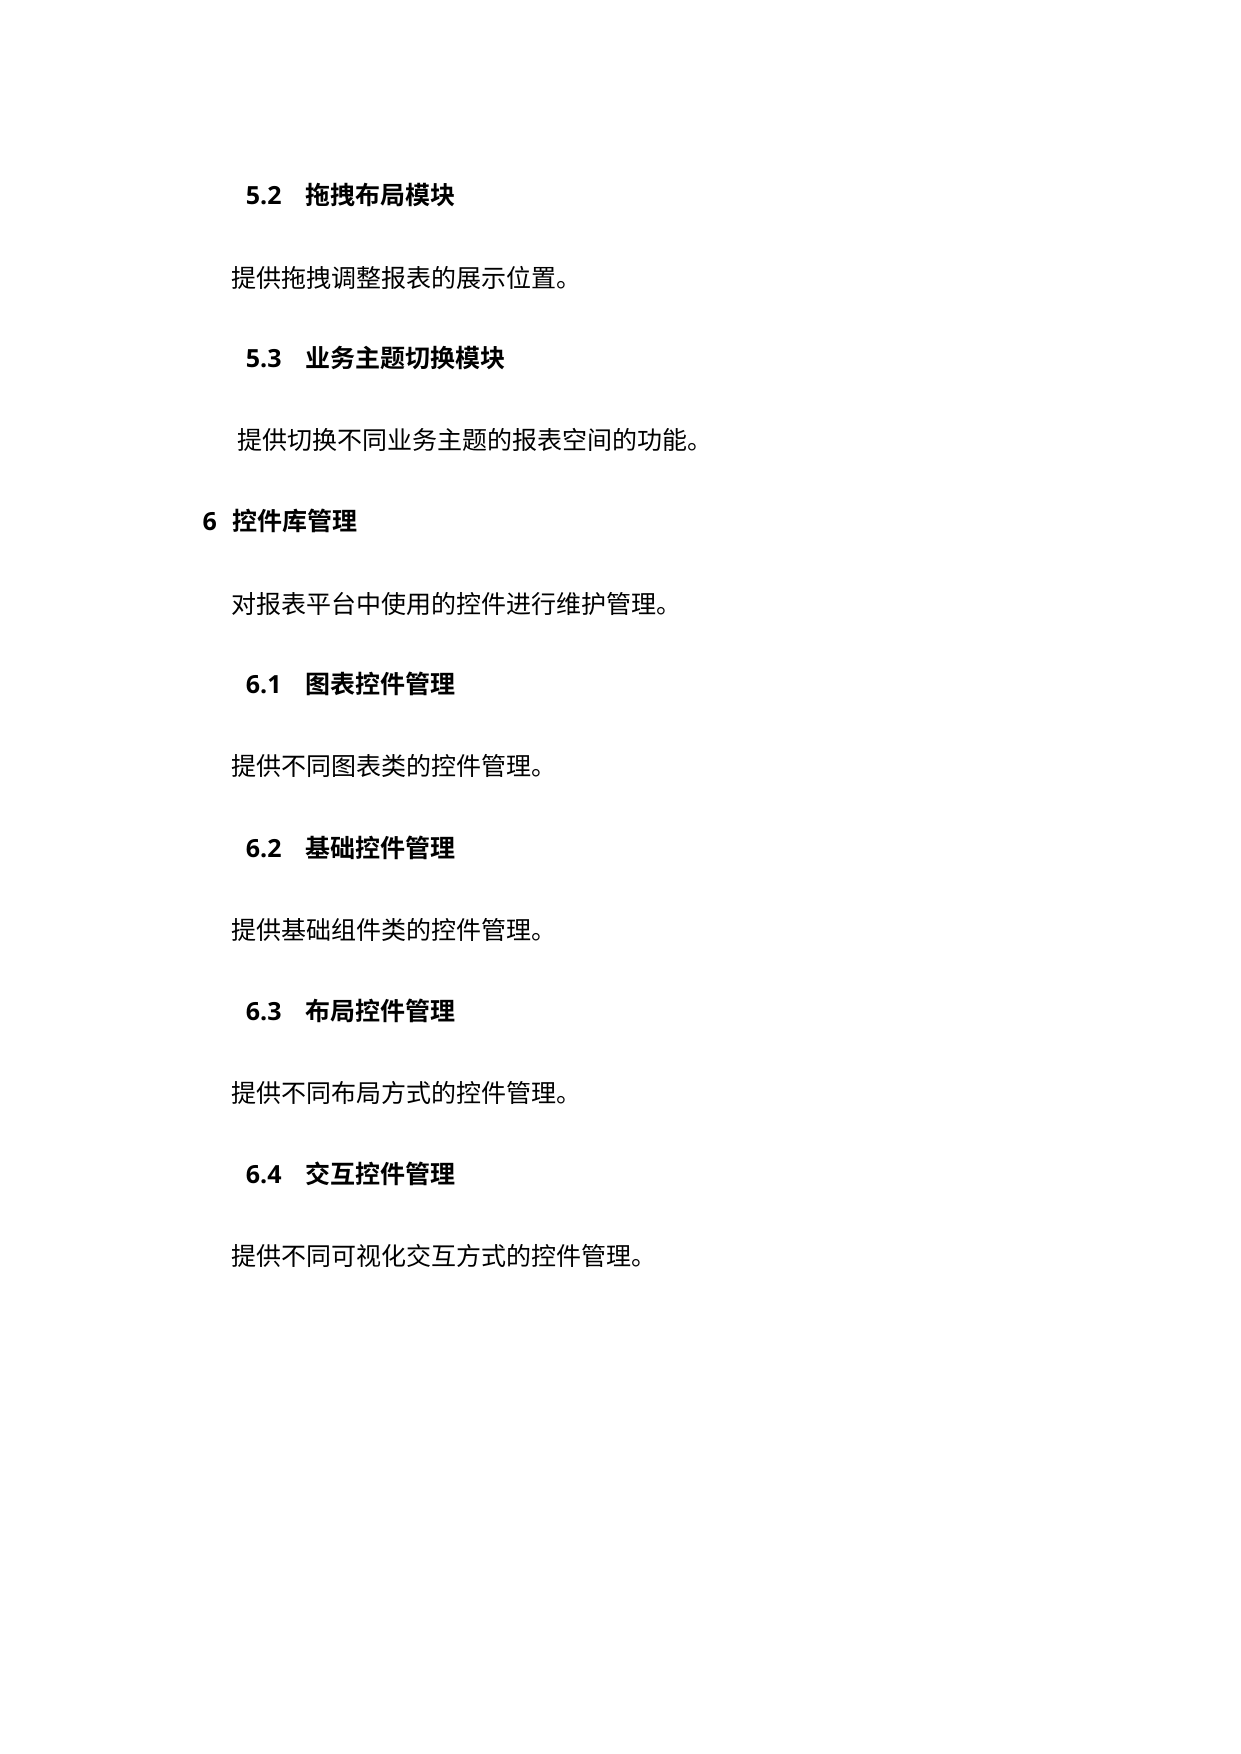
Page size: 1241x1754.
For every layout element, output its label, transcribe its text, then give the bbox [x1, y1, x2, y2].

subtitle 控件库管理 [202, 488, 1053, 553]
text 提供基础组件类的控件管理。 [187, 897, 1053, 962]
text 提供不同图表类的控件管理。 [187, 734, 1053, 799]
text 提供拖拽调整报表的展示位置。 [187, 244, 1053, 309]
subtitle 交互控件管理 [246, 1141, 1053, 1206]
subtitle 拖拽布局模块 [246, 162, 1053, 227]
text 提供不同布局方式的控件管理。 [187, 1060, 1053, 1125]
subtitle 基础控件管理 [246, 815, 1053, 880]
subtitle 业务主题切换模块 [246, 325, 1053, 390]
text 提供切换不同业务主题的报表空间的功能。 [187, 407, 1053, 472]
text 提供不同可视化交互方式的控件管理。 [187, 1223, 1053, 1288]
subtitle 布局控件管理 [246, 978, 1053, 1043]
text 对报表平台中使用的控件进行维护管理。 [187, 570, 1053, 635]
subtitle 图表控件管理 [246, 652, 1053, 717]
